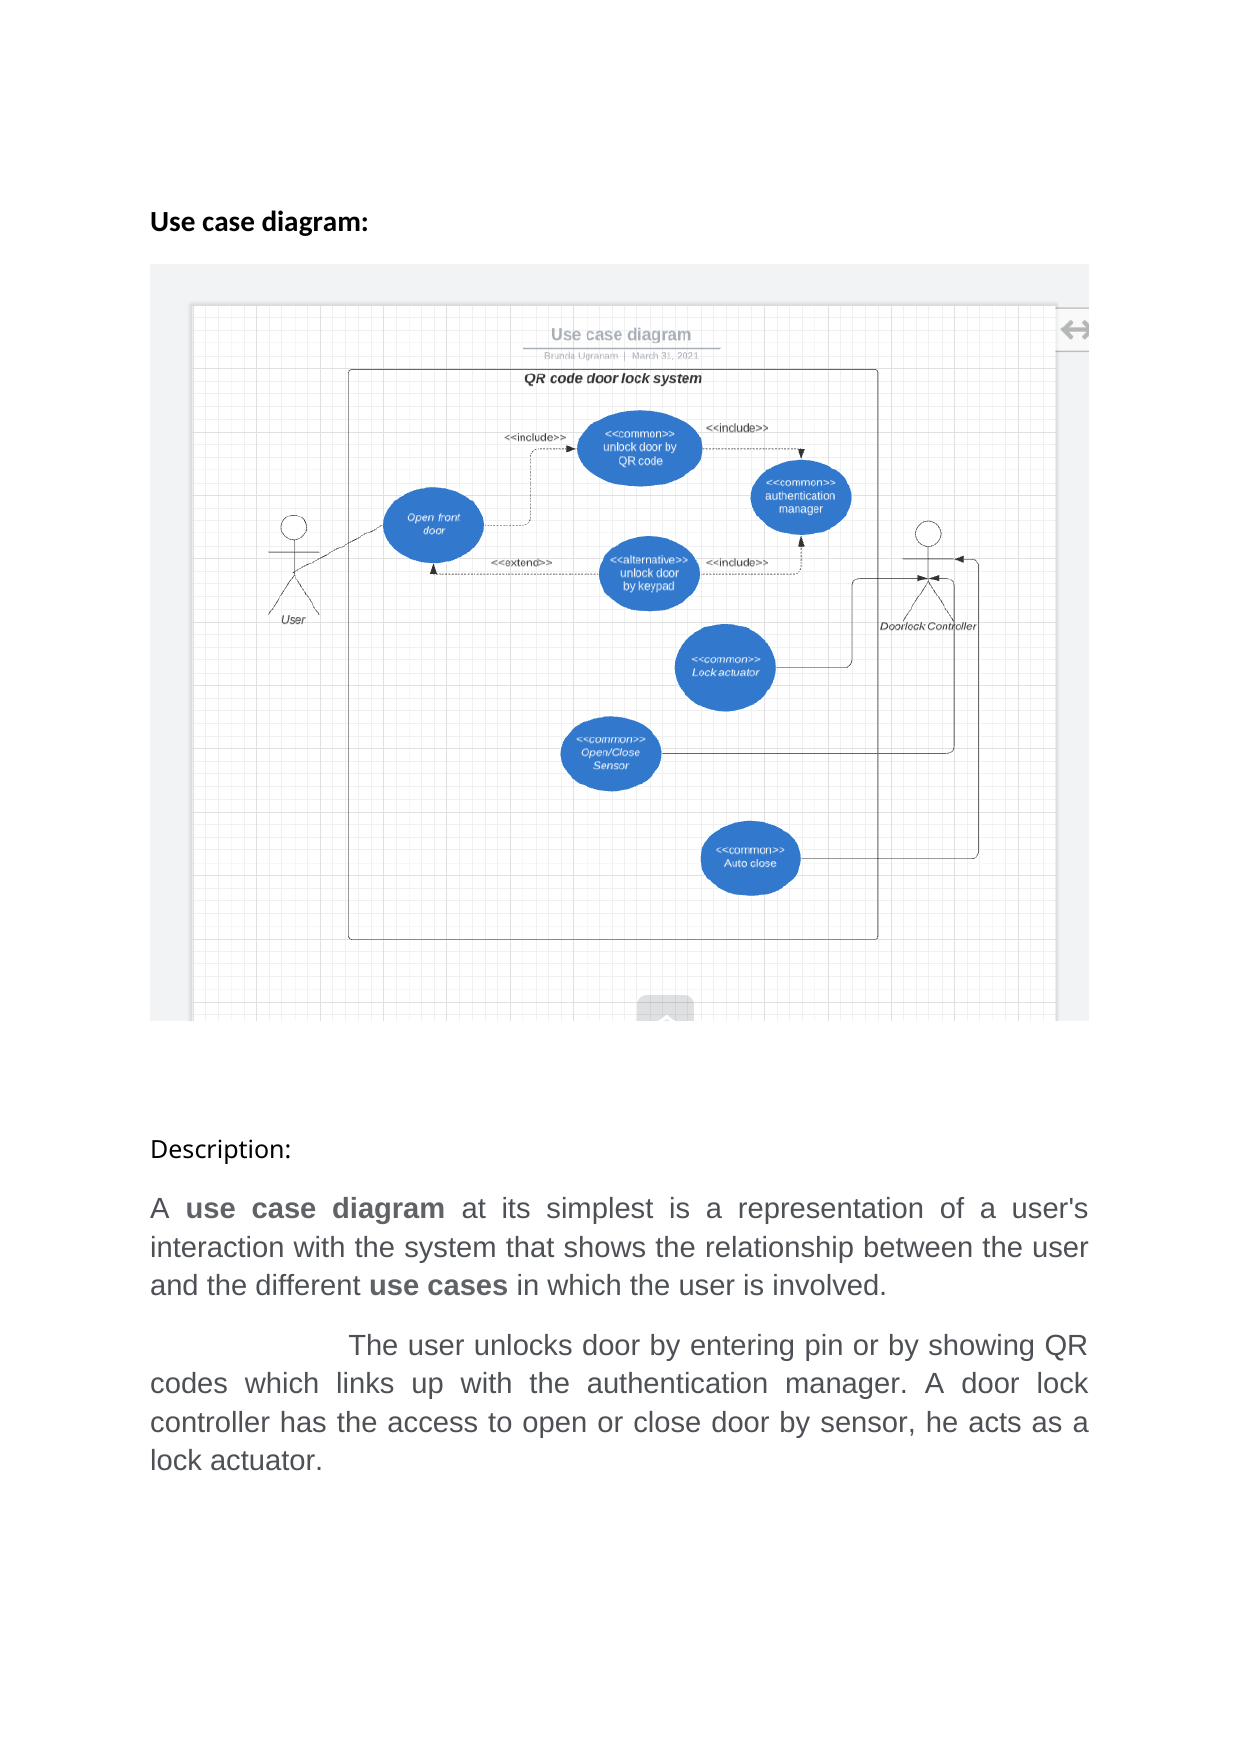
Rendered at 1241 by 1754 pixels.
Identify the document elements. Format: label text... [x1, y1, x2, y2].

text Use case diagram: [150, 203, 1090, 239]
picture [150, 264, 1089, 1021]
text A use case diagram at its simplest is a representation of a user's interaction with the system that shows the relationship between the user and the different use cases in which the user is involved. [150, 1191, 1090, 1302]
text The user unlocks door by entering pin or by showing QR codes which links up with the authentication manager. A door lock controller has the access to open or close door by sensor, he acts as a lock actuator. [150, 1328, 1090, 1477]
text Description: [150, 1131, 1090, 1165]
